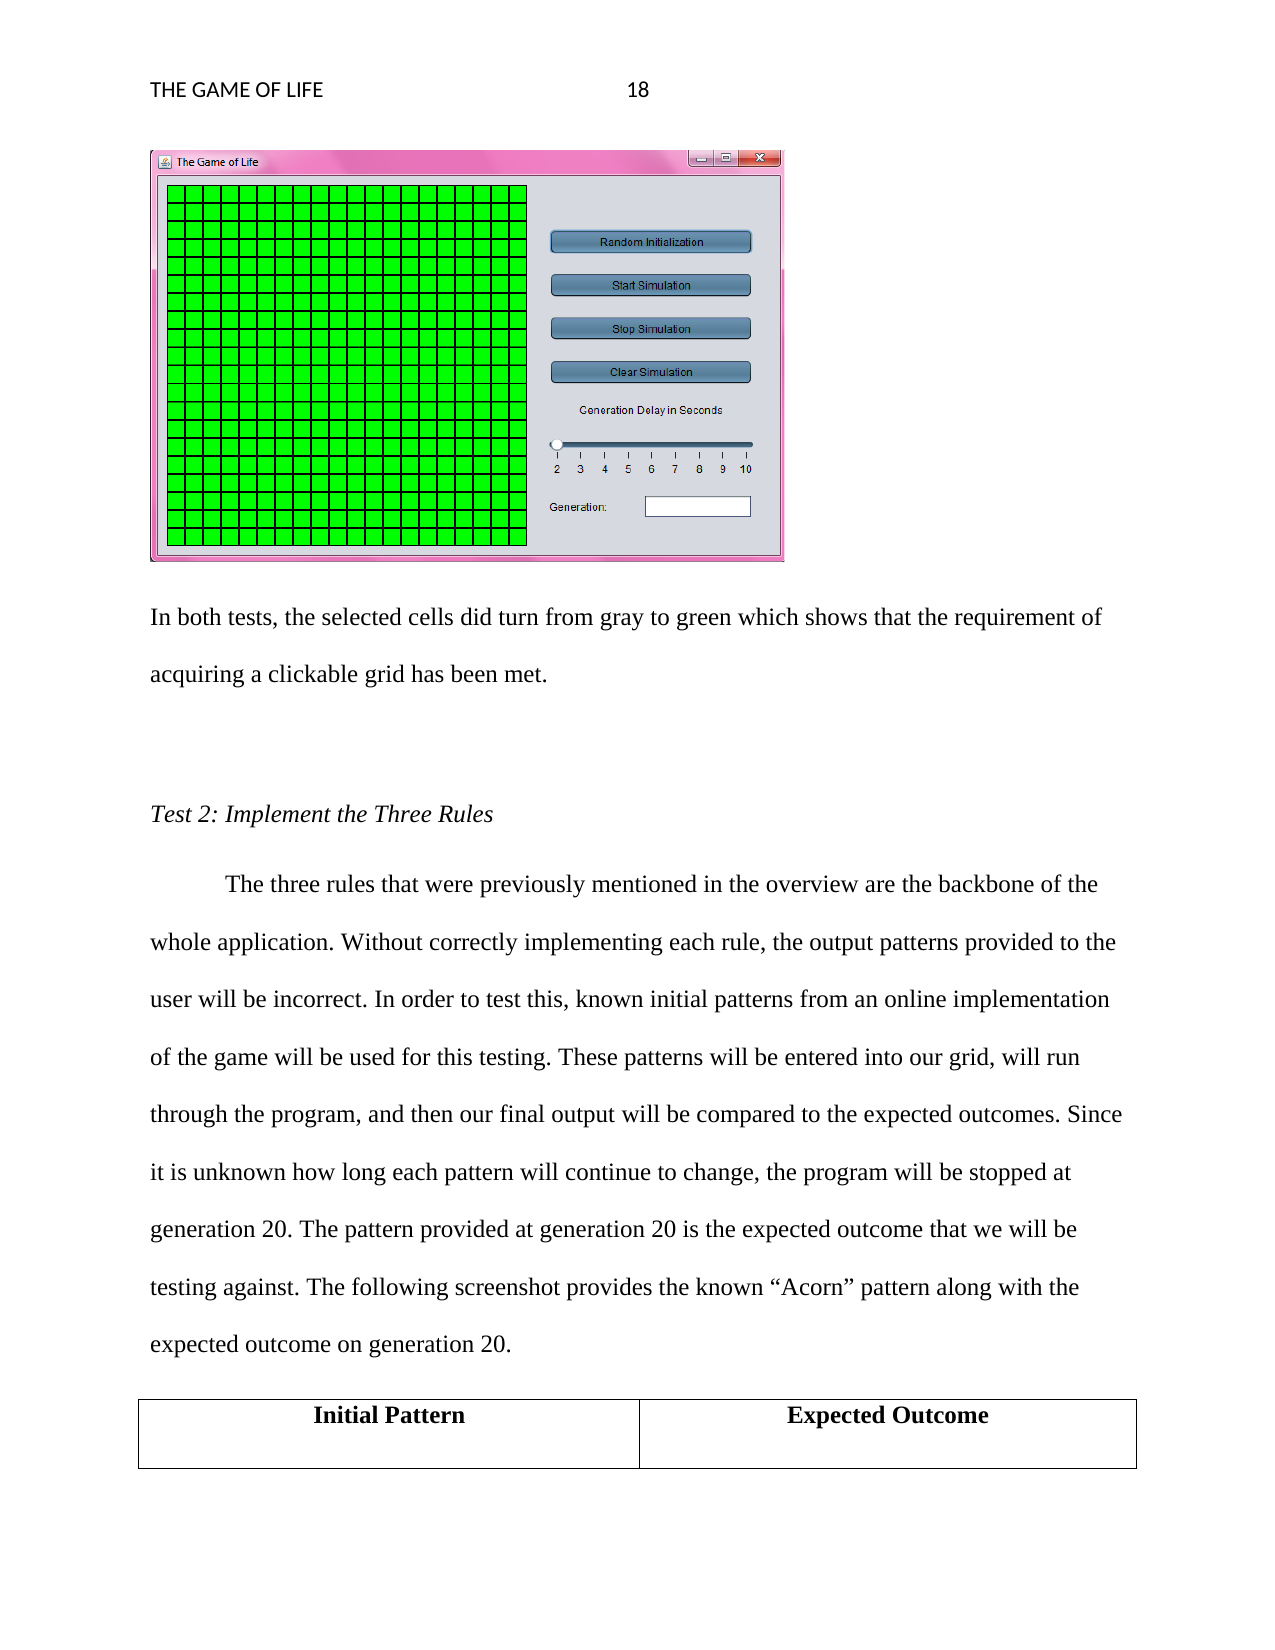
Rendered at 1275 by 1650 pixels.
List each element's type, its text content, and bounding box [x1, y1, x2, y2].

text The three rules that were previously mentioned in the overview are the backbone of the whole application. Without correctly implementing each rule, the output patterns provided to the user will be incorrect. In order to test this, known initial patterns from an online implementation of the game will be used for this testing. These patterns will be entered into our grid, will run through the program, and then our final output will be compared to the expected outcomes. Since it is unknown how long each pattern will continue to change, the program will be stopped at generation 20. The pattern provided at generation 20 is the expected outcome that we will be testing against. The following screenshot provides the known “Acorn” pattern along with the expected outcome on generation 20. [150, 869, 1125, 1358]
table_header Expected Outcome [640, 1400, 1136, 1468]
picture [150, 150, 785, 562]
table_header Initial Pattern [139, 1400, 639, 1468]
text Test 2: Implement the Three Rules [150, 799, 1125, 828]
text In both tests, the selected cells did turn from gray to green which shows that the requirement of acquiring a clickable grid has been met. [150, 602, 1125, 688]
